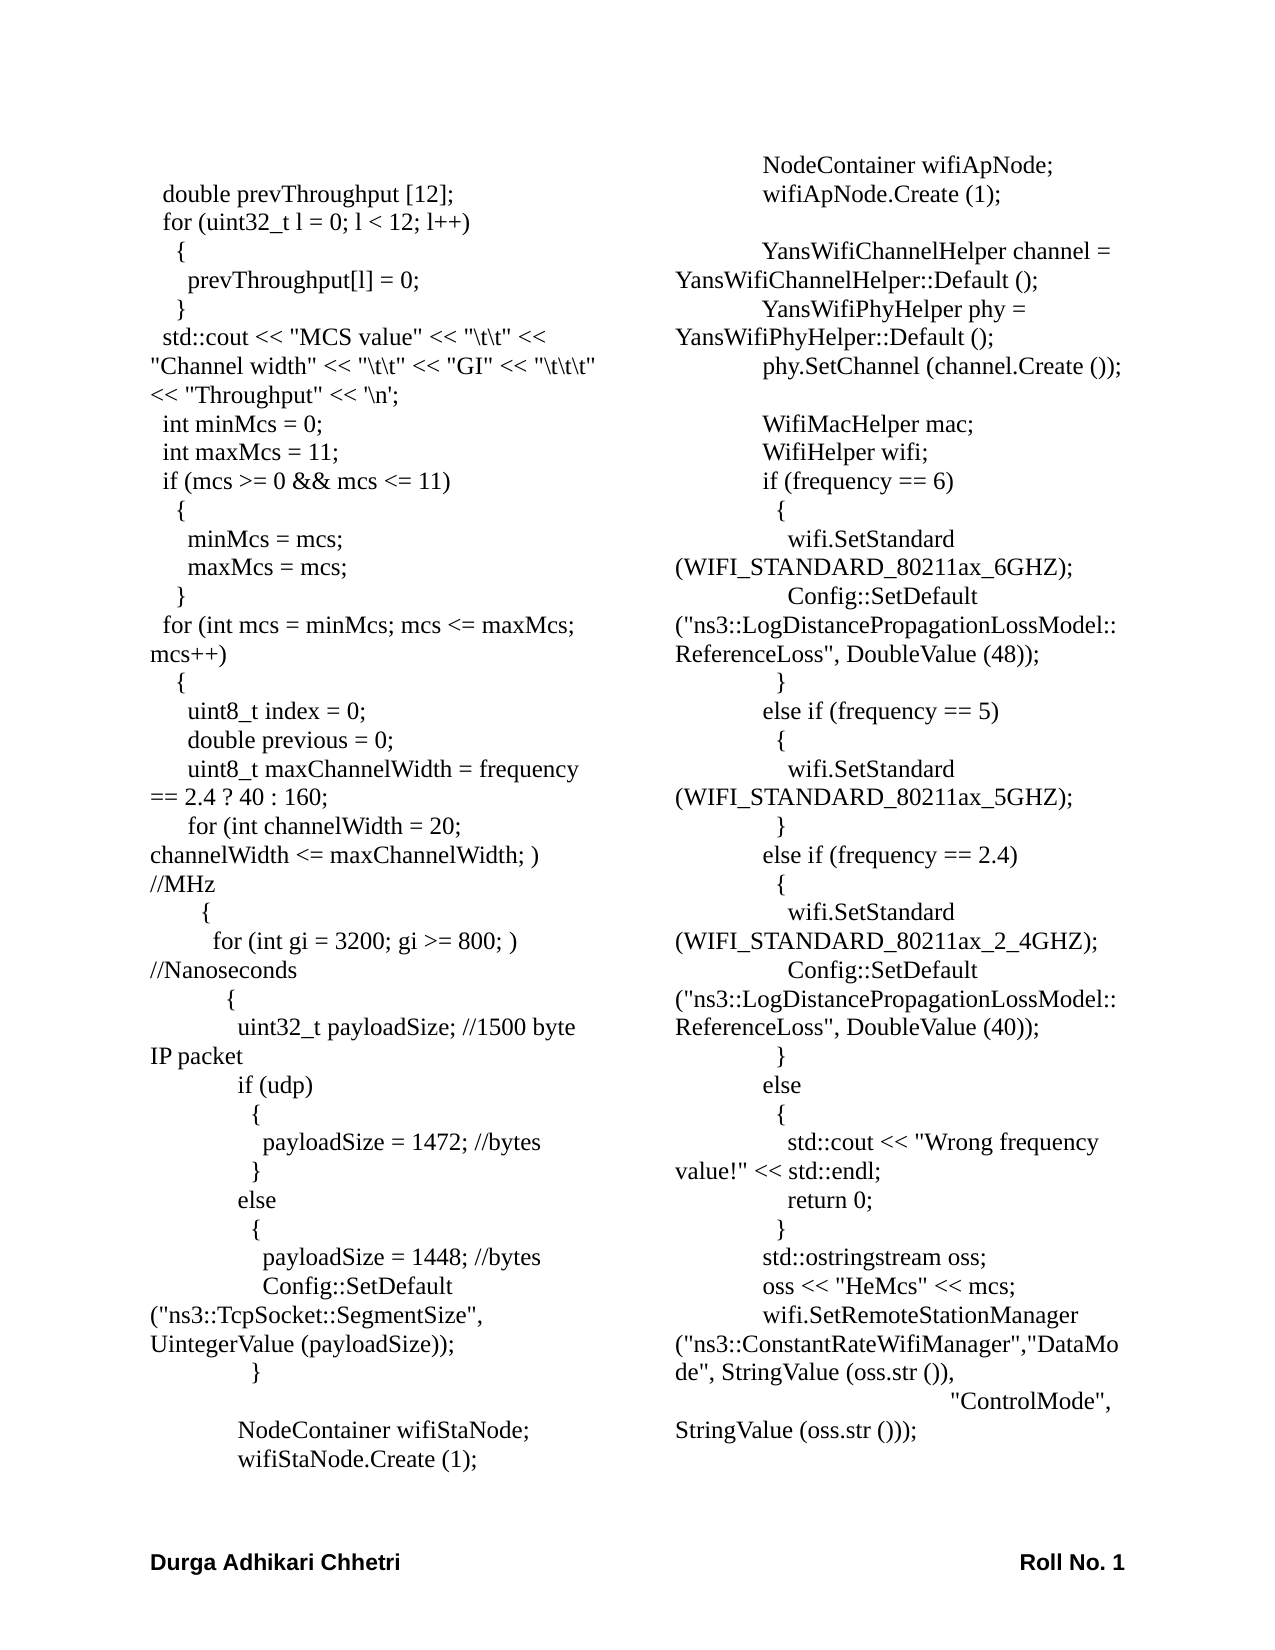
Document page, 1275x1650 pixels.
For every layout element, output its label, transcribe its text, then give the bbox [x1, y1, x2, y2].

text { [675, 869, 1125, 897]
text wifiApNode.Create (1); [675, 179, 1125, 207]
text } [675, 1041, 1125, 1070]
text if (udp) [150, 1070, 600, 1099]
text if (frequency == 6) [675, 466, 1125, 495]
text int minMcs = 0; [150, 409, 600, 437]
text uint32_t payloadSize; //1500 byte IP packet [150, 1012, 600, 1070]
text YansWifiPhyHelper phy = YansWifiPhyHelper::Default (); [675, 294, 1125, 351]
text { [150, 1214, 600, 1242]
text for (int gi = 3200; gi >= 800; ) //Nanoseconds [150, 926, 600, 984]
text wifiStaNode.Create (1); [150, 1444, 600, 1472]
text Config::SetDefault ("ns3::LogDistancePropagationLossModel::ReferenceLoss", DoubleValue (48)); [675, 581, 1125, 667]
text Config::SetDefault ("ns3::TcpSocket::SegmentSize", UintegerValue (payloadSize)); [150, 1271, 600, 1357]
text oss << "HeMcs" << mcs; [675, 1271, 1125, 1300]
text } [150, 294, 600, 322]
text { [150, 667, 600, 696]
text for (int mcs = minMcs; mcs <= maxMcs; mcs++) [150, 610, 600, 667]
text { [675, 1099, 1125, 1127]
text } [675, 667, 1125, 696]
text } [150, 1357, 600, 1386]
text wifi.SetStandard (WIFI_STANDARD_80211ax_2_4GHZ); [675, 897, 1125, 955]
text } [675, 1214, 1125, 1242]
text double previous = 0; [150, 725, 600, 754]
text uint8_t maxChannelWidth = frequency == 2.4 ? 40 : 160; [150, 754, 600, 811]
text Config::SetDefault ("ns3::LogDistancePropagationLossModel::ReferenceLoss", DoubleValue (40)); [675, 955, 1125, 1041]
text else [675, 1070, 1125, 1099]
text prevThroughput[l] = 0; [150, 265, 600, 294]
text { [150, 984, 600, 1012]
text NodeContainer wifiApNode; [675, 150, 1125, 179]
text { [150, 236, 600, 265]
text else if (frequency == 2.4) [675, 840, 1125, 869]
text for (int channelWidth = 20; channelWidth <= maxChannelWidth; ) //MHz [150, 811, 600, 897]
text uint8_t index = 0; [150, 696, 600, 725]
text "ControlMode", StringValue (oss.str ())); [675, 1386, 1125, 1444]
text for (uint32_t l = 0; l < 12; l++) [150, 207, 600, 236]
text return 0; [675, 1185, 1125, 1214]
text WifiMacHelper mac; [675, 409, 1125, 437]
text phy.SetChannel (channel.Create ()); [675, 351, 1125, 380]
text if (mcs >= 0 && mcs <= 11) [150, 466, 600, 495]
text std::cout << "MCS value" << "\t\t" << "Channel width" << "\t\t" << "GI" << "\t\t\t" << "Throughput" << '\n'; [150, 322, 600, 409]
text std::ostringstream oss; [675, 1242, 1125, 1271]
text minMcs = mcs; [150, 524, 600, 552]
text payloadSize = 1448; //bytes [150, 1242, 600, 1271]
text } [150, 581, 600, 610]
text maxMcs = mcs; [150, 552, 600, 581]
text { [675, 725, 1125, 754]
text } [150, 1156, 600, 1185]
text else if (frequency == 5) [675, 696, 1125, 725]
text { [150, 495, 600, 524]
text WifiHelper wifi; [675, 437, 1125, 466]
text { [675, 495, 1125, 524]
text wifi.SetRemoteStationManager ("ns3::ConstantRateWifiManager","DataMode", StringValue (oss.str ()), [675, 1300, 1125, 1386]
text int maxMcs = 11; [150, 437, 600, 466]
text YansWifiChannelHelper channel = YansWifiChannelHelper::Default (); [675, 236, 1125, 294]
text else [150, 1185, 600, 1214]
text wifi.SetStandard (WIFI_STANDARD_80211ax_5GHZ); [675, 754, 1125, 811]
text std::cout << "Wrong frequency value!" << std::endl; [675, 1127, 1125, 1185]
text } [675, 811, 1125, 840]
text double prevThroughput [12]; [150, 179, 600, 207]
text payloadSize = 1472; //bytes [150, 1127, 600, 1156]
text { [150, 897, 600, 926]
text NodeContainer wifiStaNode; [150, 1415, 600, 1444]
text wifi.SetStandard (WIFI_STANDARD_80211ax_6GHZ); [675, 524, 1125, 581]
text { [150, 1099, 600, 1127]
